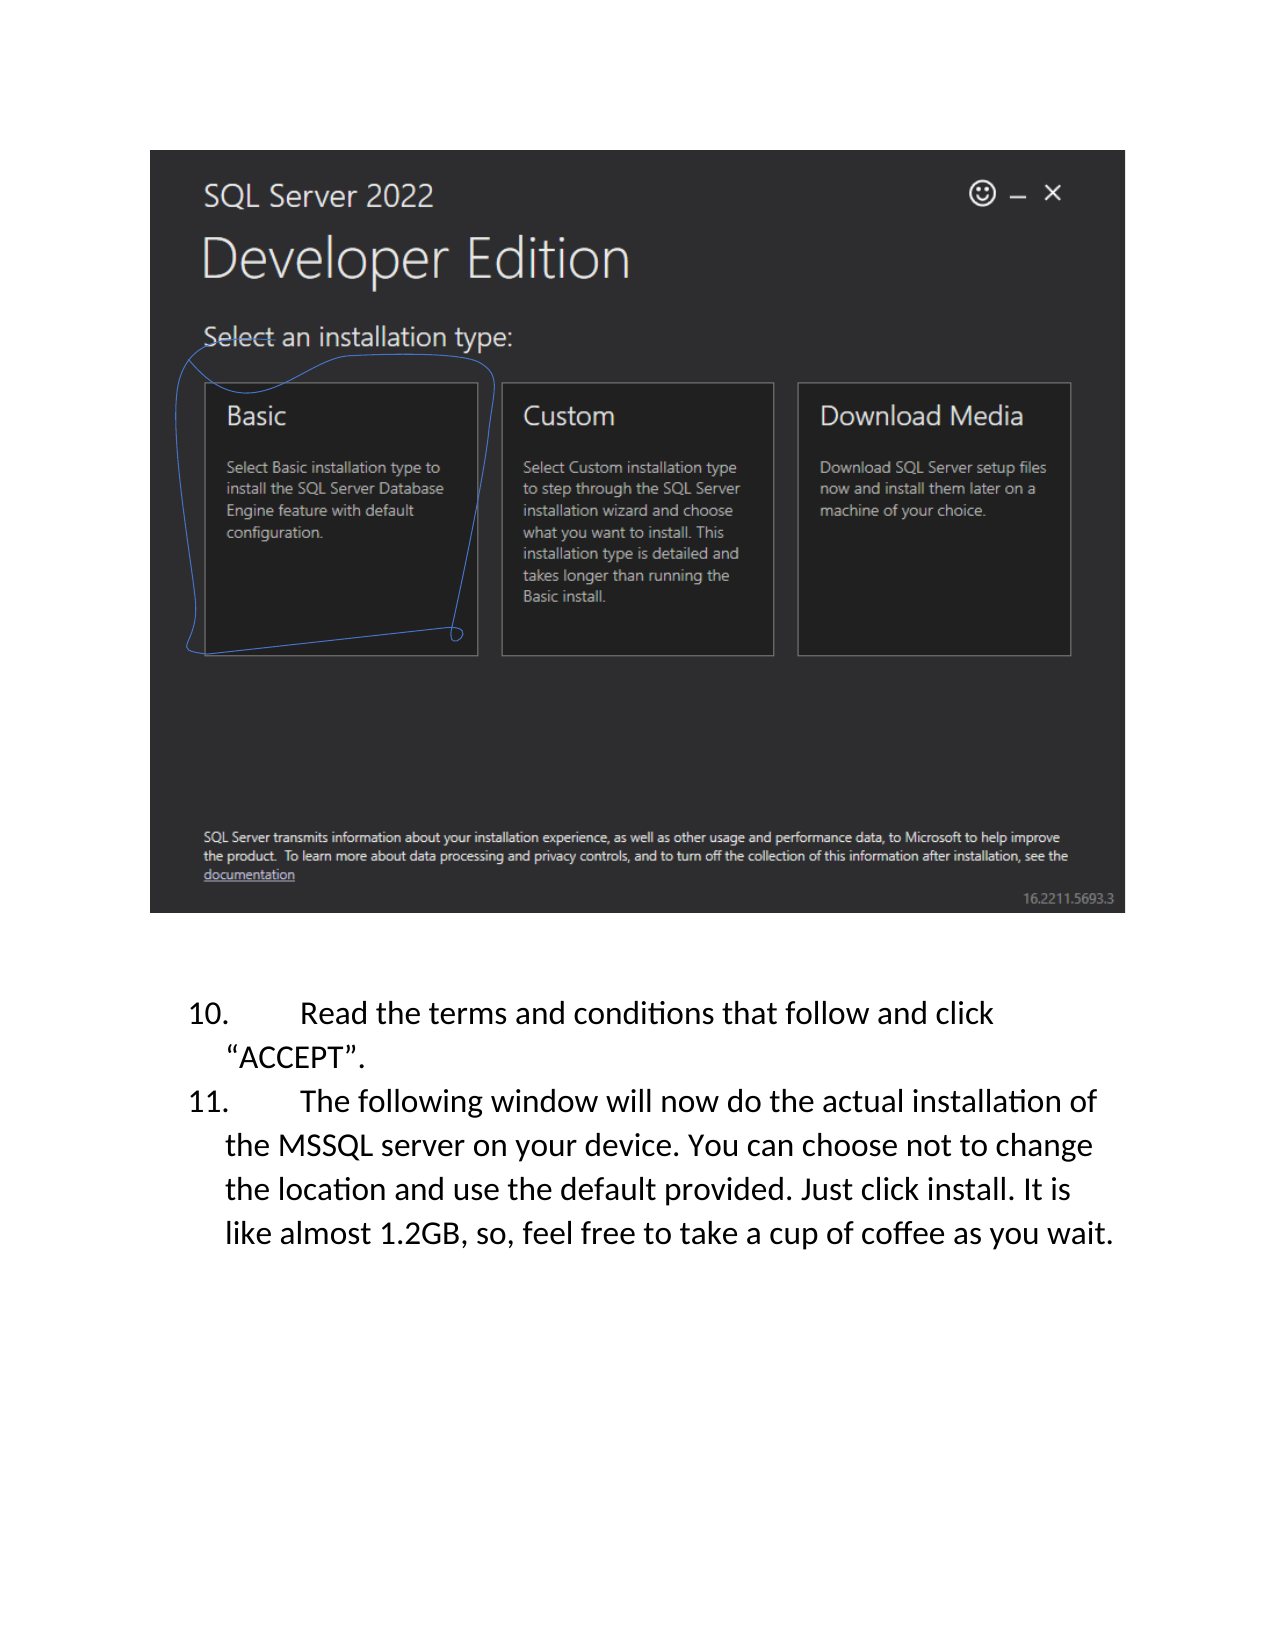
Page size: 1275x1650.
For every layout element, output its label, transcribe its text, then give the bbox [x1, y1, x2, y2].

list The following window will now do the actual installation of the MSSQL server on your device. You can choose not to change the location and use the default provided. Just click install. It is like almost 1.2GB, so, feel free to take a cup of coffee as you wait. [187, 1080, 1125, 1253]
list Read the terms and conditions that follow and click “ACCEPT”. [187, 992, 1125, 1077]
picture [150, 150, 1125, 913]
